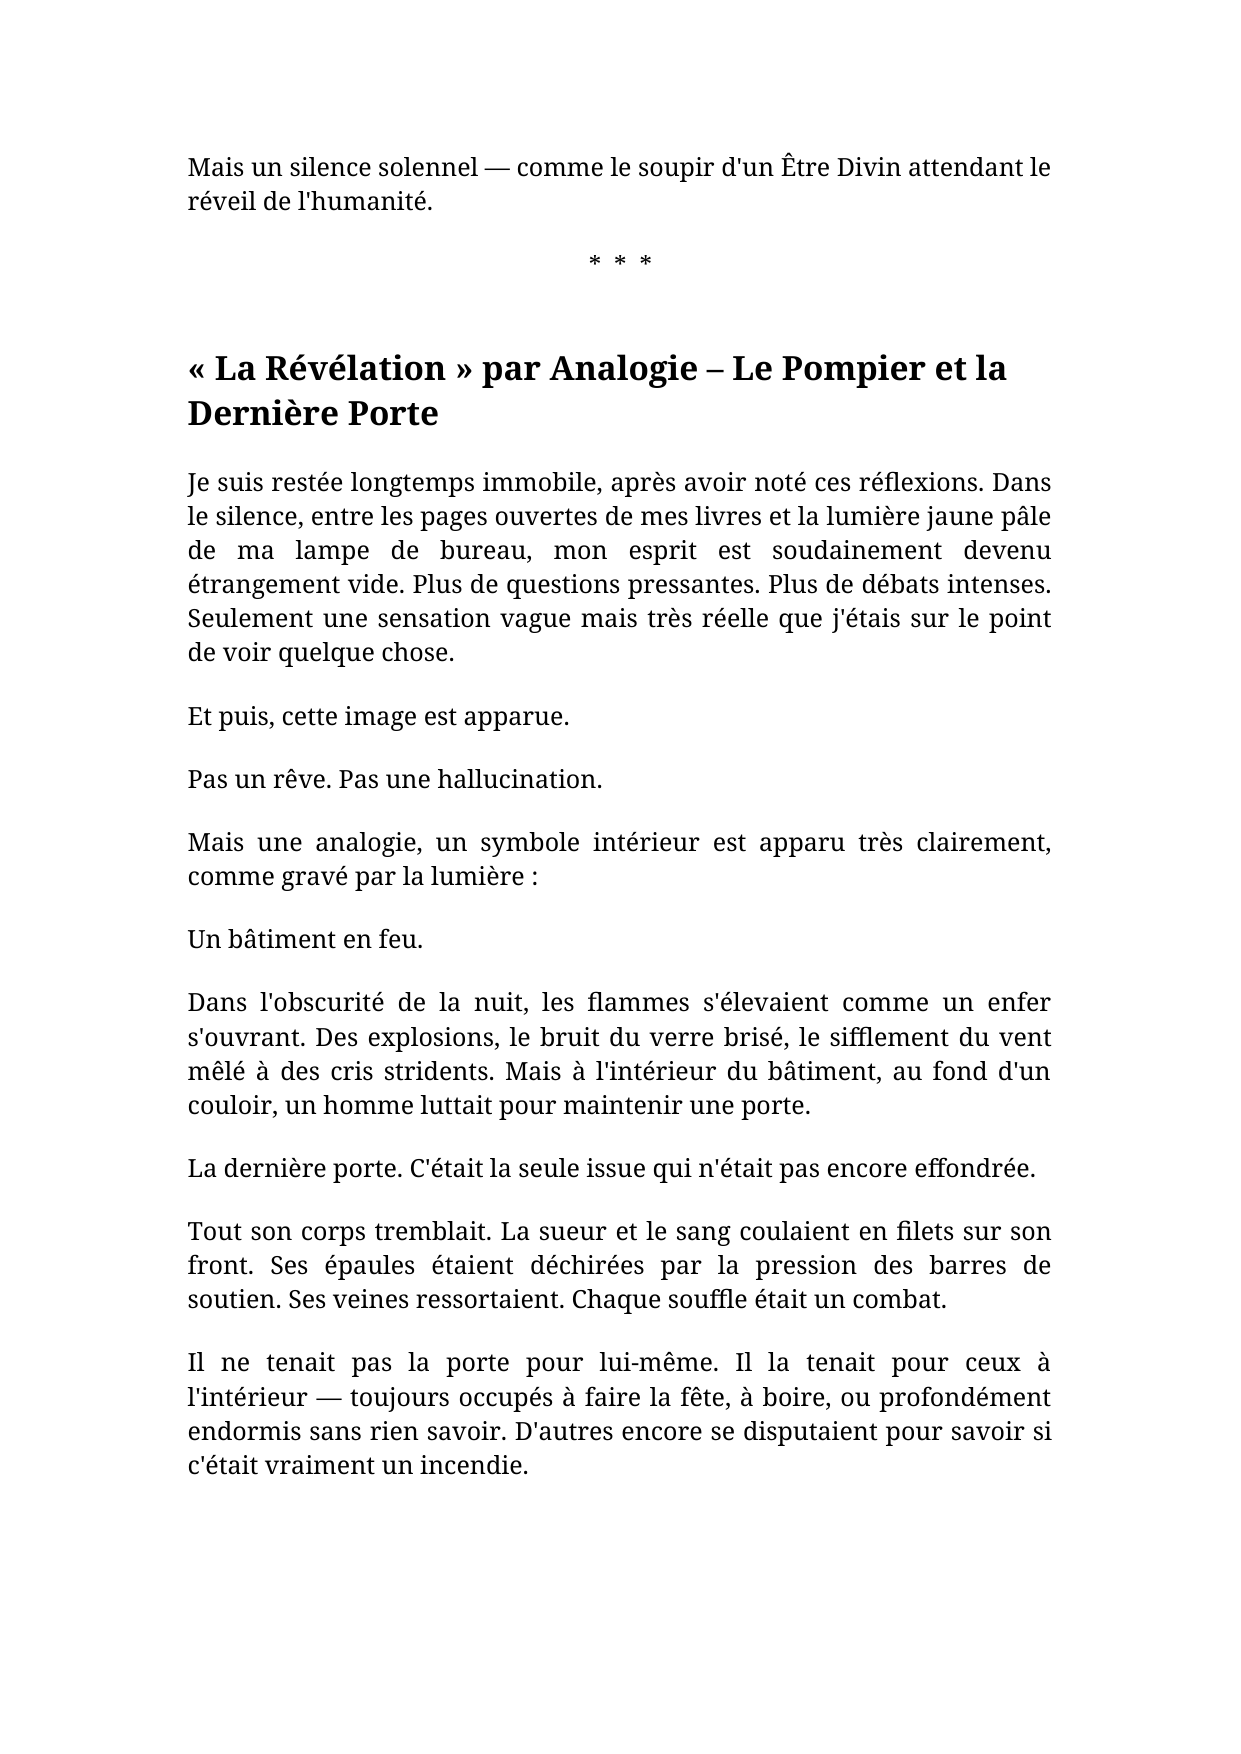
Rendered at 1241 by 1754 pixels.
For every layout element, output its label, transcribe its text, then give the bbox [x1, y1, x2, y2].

text Pas un rêve. Pas une hallucination. [187, 761, 1053, 795]
text Dans l'obscurité de la nuit, les flammes s'élevaient comme un enfer s'ouvrant. Des explosions, le bruit du verre brisé, le sifflement du vent mêlé à des cris stridents. Mais à l'intérieur du bâtiment, au fond d'un couloir, un homme luttait pour maintenir une porte. [187, 985, 1053, 1121]
text « La Révélation » par Analogie – Le Pompier et la Dernière Porte [187, 344, 1053, 435]
text Mais une analogie, un symbole intérieur est apparu très clairement, comme gravé par la lumière : [187, 824, 1053, 893]
text Un bâtiment en feu. [187, 922, 1053, 956]
text Mais un silence solennel — comme le soupir d'un Être Divin attendant le réveil de l'humanité. [187, 150, 1053, 218]
text * * * [187, 247, 1053, 281]
text Je suis restée longtemps immobile, après avoir noté ces réflexions. Dans le silence, entre les pages ouvertes de mes livres et la lumière jaune pâle de ma lampe de bureau, mon esprit est soudainement devenu étrangement vide. Plus de questions pressantes. Plus de débats intenses. Seulement une sensation vague mais très réelle que j'étais sur le point de voir quelque chose. [187, 464, 1053, 669]
text Tout son corps tremblait. La sueur et le sang coulaient en filets sur son front. Ses épaules étaient déchirées par la pression des barres de soutien. Ses veines ressortaient. Chaque souffle était un combat. [187, 1214, 1053, 1316]
text Il ne tenait pas la porte pour lui-même. Il la tenait pour ceux à l'intérieur — toujours occupés à faire la fête, à boire, ou profondément endormis sans rien savoir. D'autres encore se disputaient pour savoir si c'était vraiment un incendie. [187, 1345, 1053, 1481]
text Et puis, cette image est apparue. [187, 698, 1053, 732]
text La dernière porte. C'était la seule issue qui n'était pas encore effondrée. [187, 1151, 1053, 1184]
